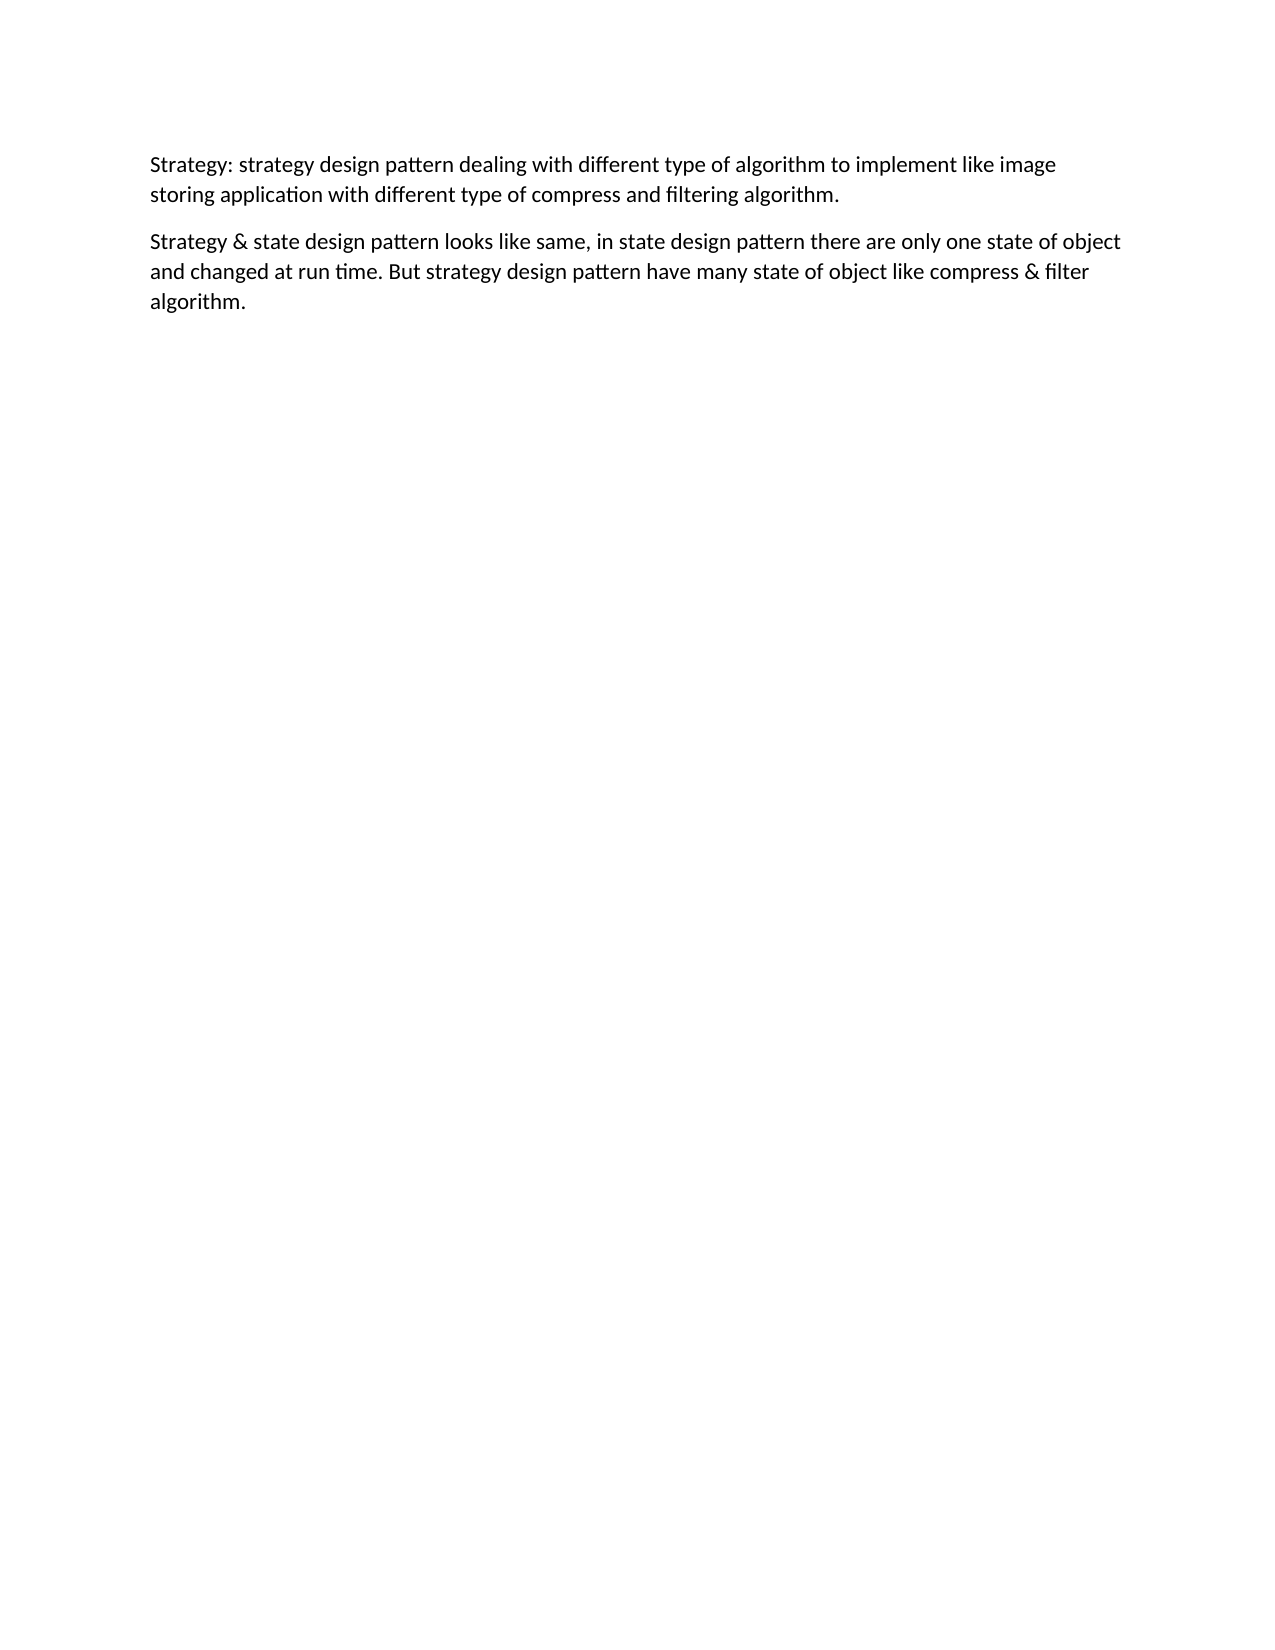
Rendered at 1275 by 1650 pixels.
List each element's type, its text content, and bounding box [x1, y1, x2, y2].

text Strategy & state design pattern looks like same, in state design pattern there are only one state of object and changed at run time. But strategy design pattern have many state of object like compress & filter algorithm. [150, 227, 1125, 316]
text Strategy: strategy design pattern dealing with different type of algorithm to implement like image storing application with different type of compress and filtering algorithm. [150, 150, 1125, 208]
